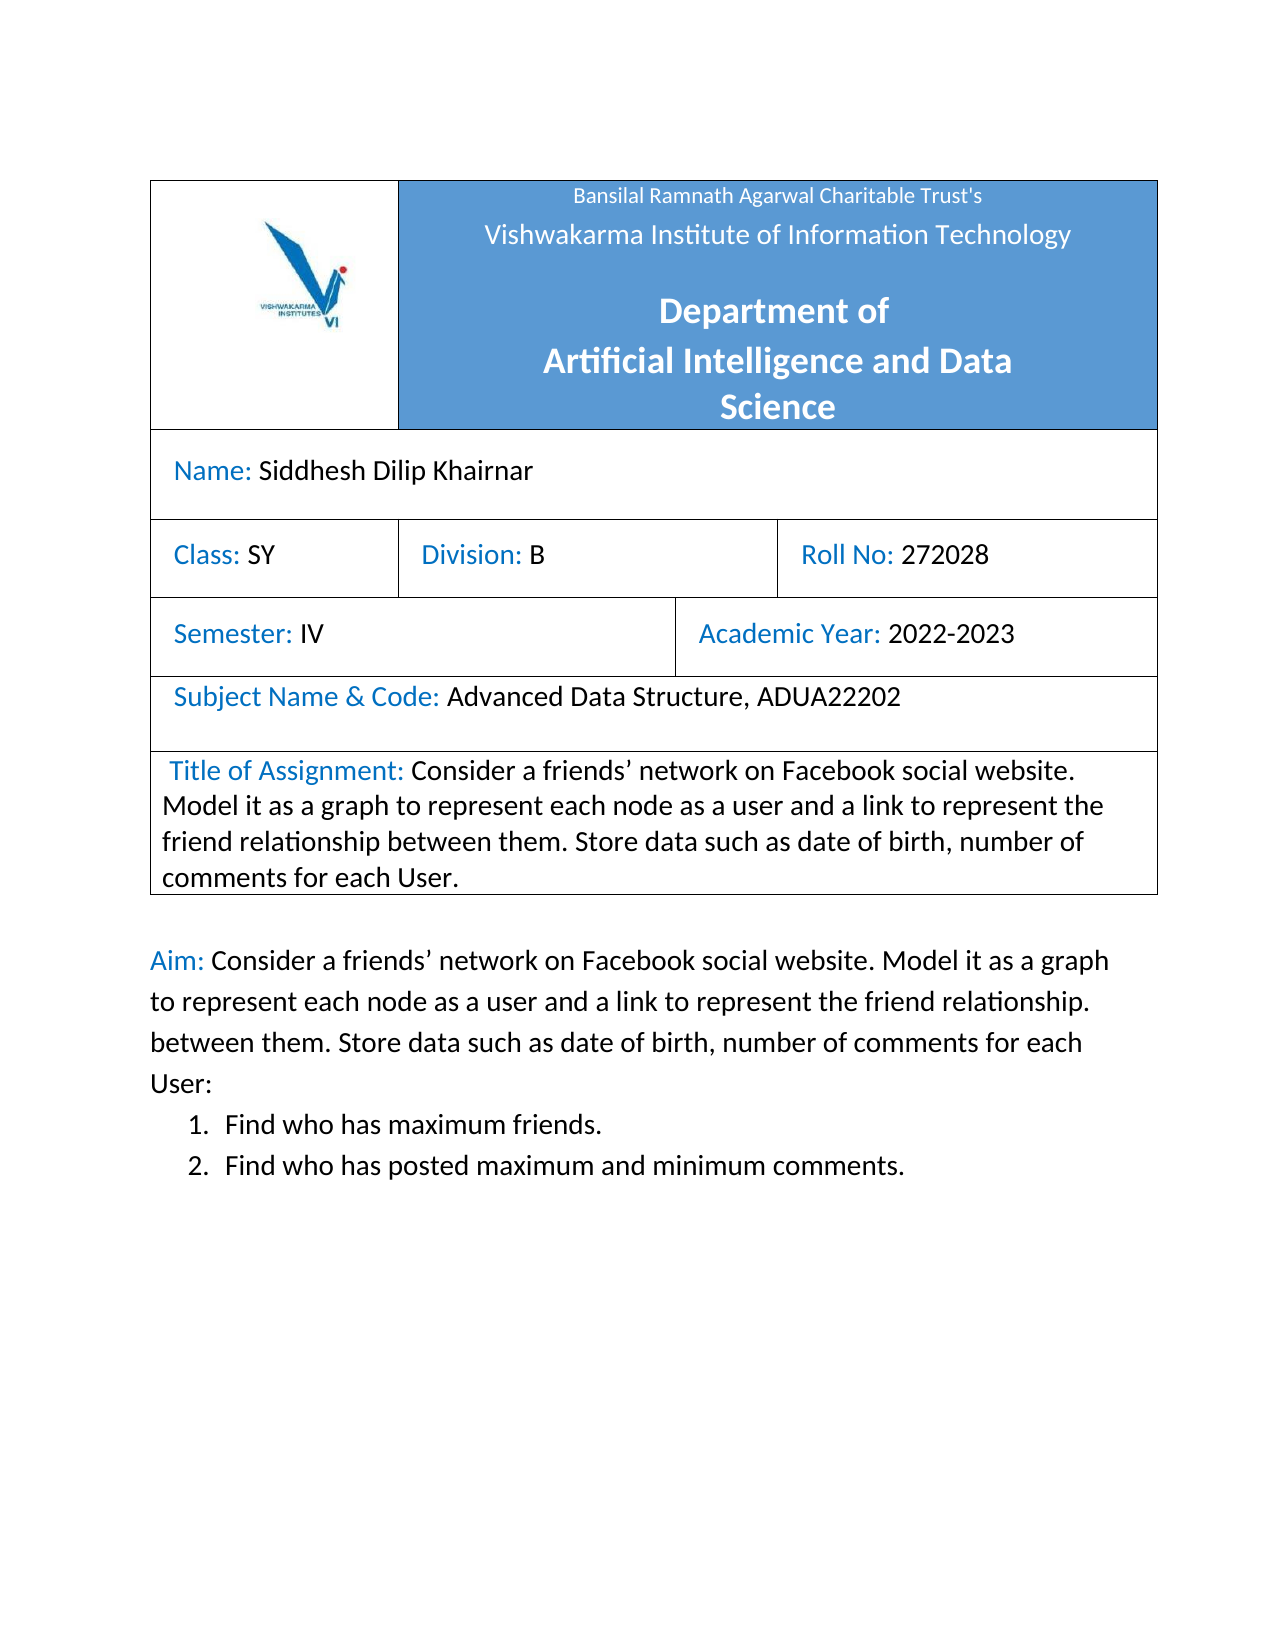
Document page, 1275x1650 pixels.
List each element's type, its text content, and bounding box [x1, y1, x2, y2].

table_header Bansilal Ramnath Agarwal Charitable Trust's Vishwakarma Institute of Information Technology Department of Artificial Intelligence and Data Science [399, 181, 1157, 429]
text Aim: Consider a friends’ network on Facebook social website. Model it as a graph to represent each node as a user and a link to represent the friend relationship. [150, 942, 1125, 1019]
table_cell Semester: IV [151, 598, 675, 676]
table_cell Subject Name & Code: Advanced Data Structure, ADUA22202 [151, 677, 1157, 751]
table_cell Division: B [399, 520, 777, 597]
text between them. Store data such as date of birth, number of comments for each [150, 1024, 1125, 1060]
list Find who has maximum friends. [187, 1106, 1125, 1142]
table_cell Academic Year: 2022-2023 [676, 598, 1157, 676]
text User: [150, 1065, 1125, 1101]
table_cell Class: SY [151, 520, 398, 597]
list Find who has posted maximum and minimum comments. [187, 1147, 1125, 1183]
table_header [151, 181, 398, 429]
table_cell Roll No: 272028 [778, 520, 1157, 597]
picture [255, 218, 356, 333]
table_cell Name: Siddhesh Dilip Khairnar [151, 430, 1157, 518]
table_cell Title of Assignment: Consider a friends’ network on Facebook social website. Model it as a graph to represent each node as a user and a link to represent the friend relationship between them. Store data such as date of birth, number of comments for each User. [151, 752, 1157, 894]
